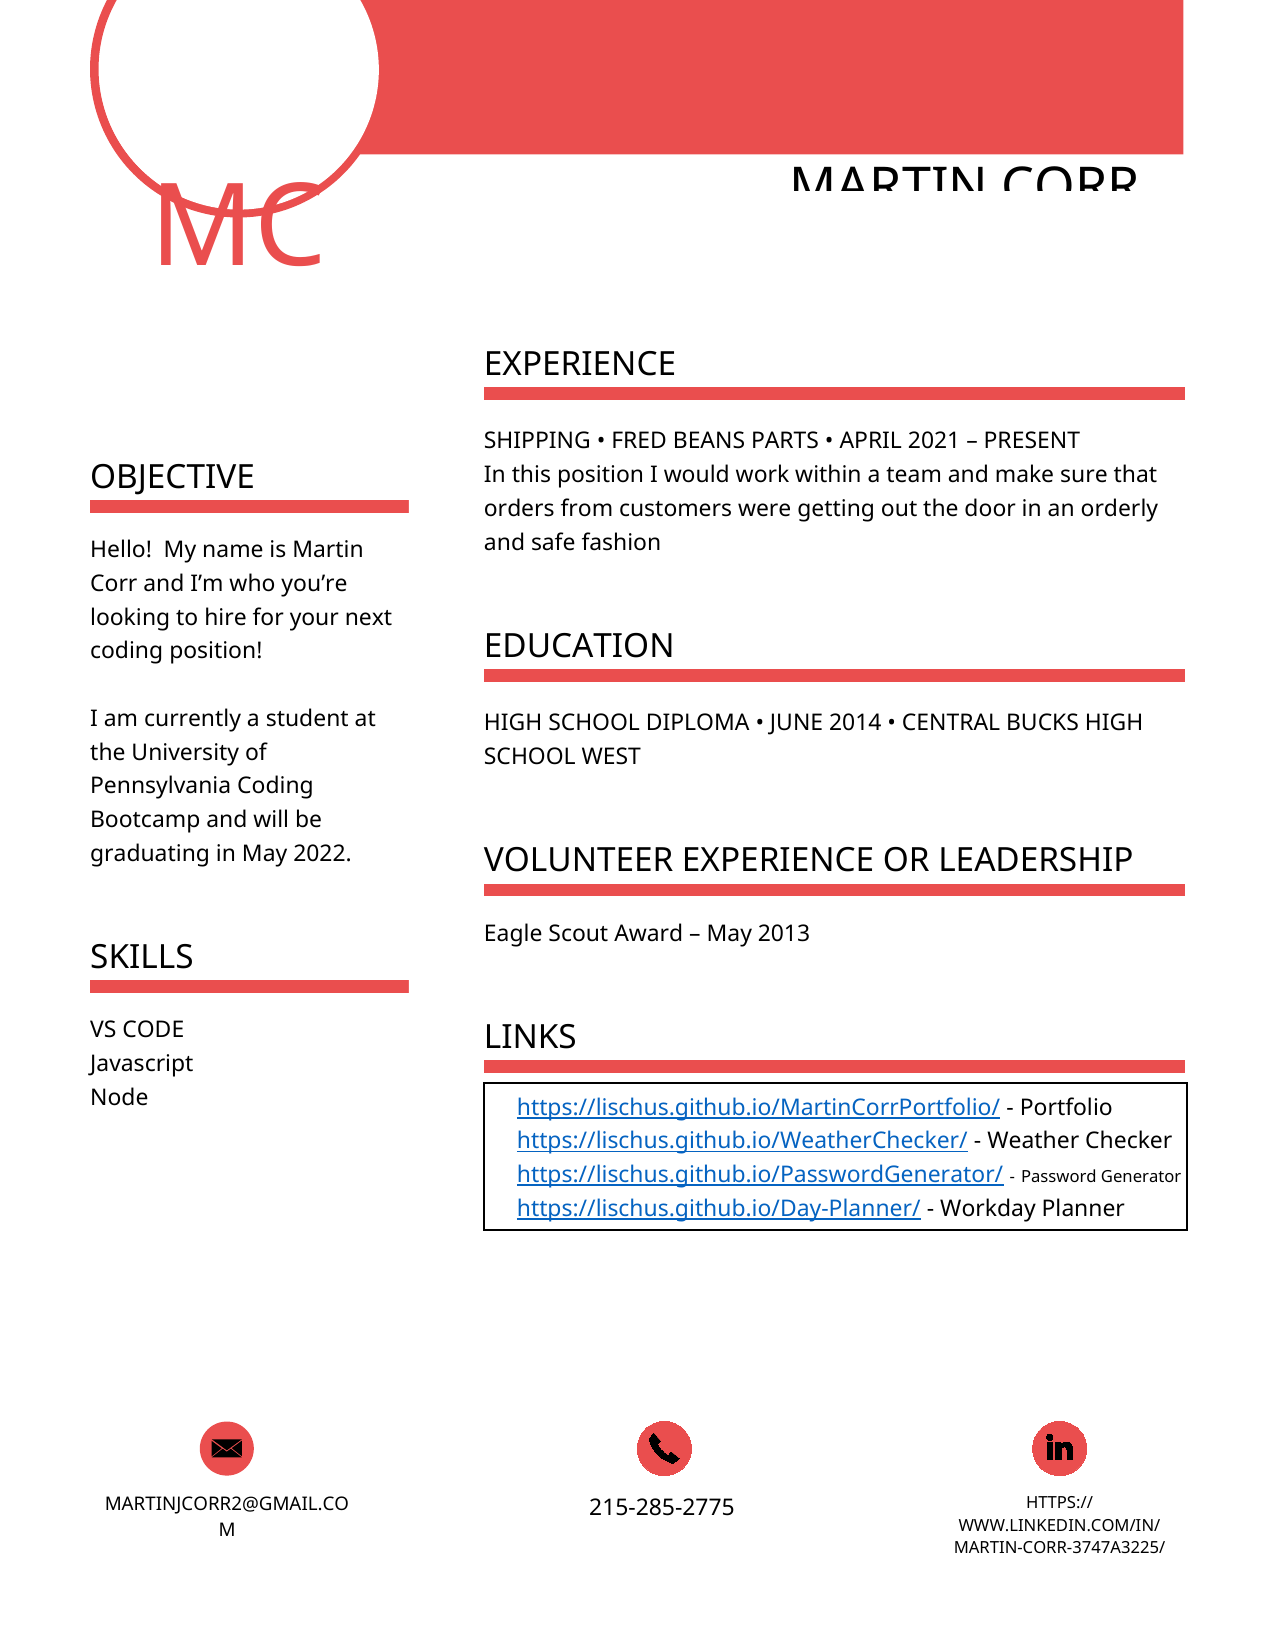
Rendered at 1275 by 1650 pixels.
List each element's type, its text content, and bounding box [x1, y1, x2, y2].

table_header MC Hello! My name is Martin Corr and I’m who you’re looking to hire for your next coding position! I am currently a student at the University of Pennsylvania Coding Bootcamp and will be graduating in May 2022. VS CODE Javascript Node [90, 90, 484, 1230]
table_header Shipping • fred beans parts • april 2021 – present In this position I would work within a team and make sure that orders from customers were getting out the door in an orderly and safe fashion high school diploma • june 2014 • central bucks high school west Eagle Scout Award – May 2013 Links [484, 90, 1185, 387]
table_header Shipping • fred beans parts • april 2021 – present In this position I would work within a team and make sure that orders from customers were getting out the door in an orderly and safe fashion high school diploma • june 2014 • central bucks high school west Eagle Scout Award – May 2013 Links [484, 400, 1185, 669]
table_header Shipping • fred beans parts • april 2021 – present In this position I would work within a team and make sure that orders from customers were getting out the door in an orderly and safe fashion high school diploma • june 2014 • central bucks high school west Eagle Scout Award – May 2013 Links [484, 896, 1185, 1060]
table_header Shipping • fred beans parts • april 2021 – present In this position I would work within a team and make sure that orders from customers were getting out the door in an orderly and safe fashion high school diploma • june 2014 • central bucks high school west Eagle Scout Award – May 2013 Links [484, 682, 1185, 884]
